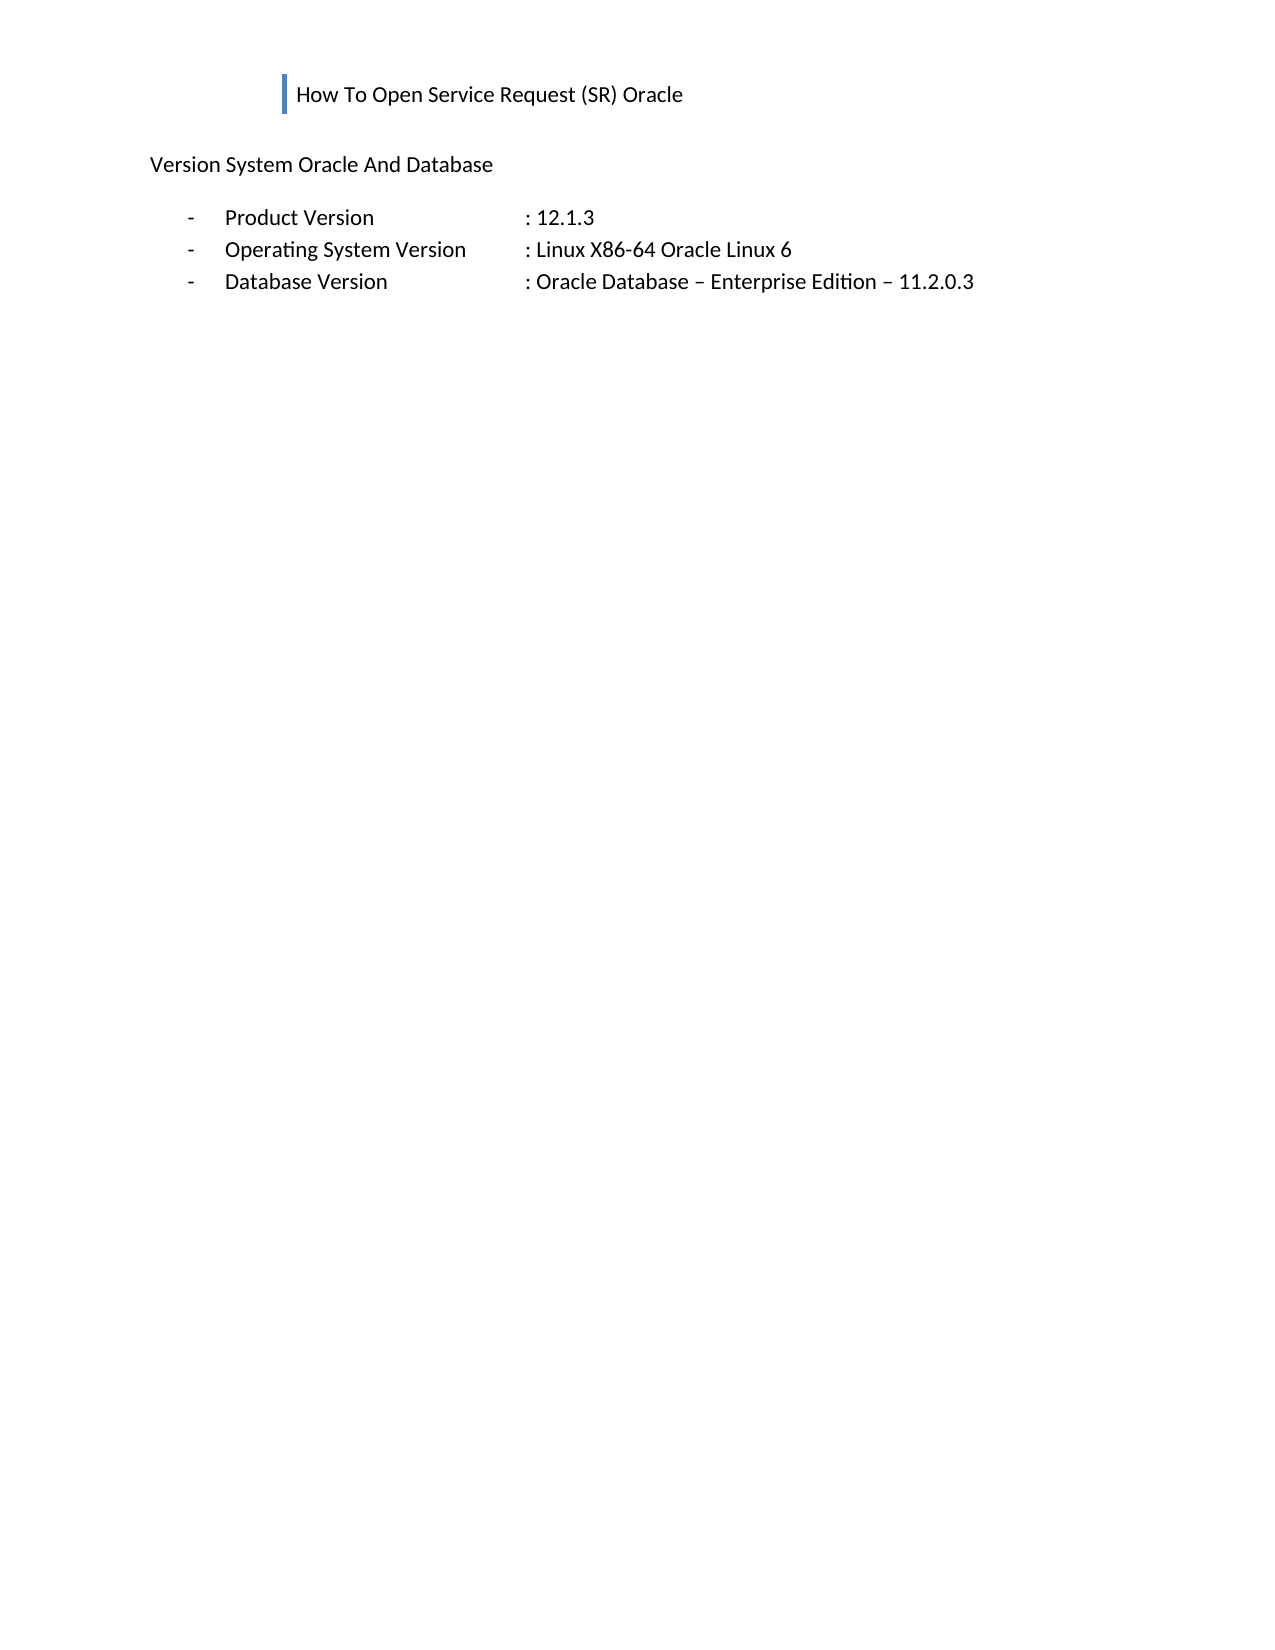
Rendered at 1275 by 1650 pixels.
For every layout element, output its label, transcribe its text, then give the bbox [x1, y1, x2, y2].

list Product Version : 12.1.3 [187, 203, 1125, 231]
list Operating System Version : Linux X86-64 Oracle Linux 6 [187, 235, 1125, 263]
list Database Version : Oracle Database – Enterprise Edition – 11.2.0.3 [187, 267, 1125, 295]
text Version System Oracle And Database [150, 150, 1125, 178]
